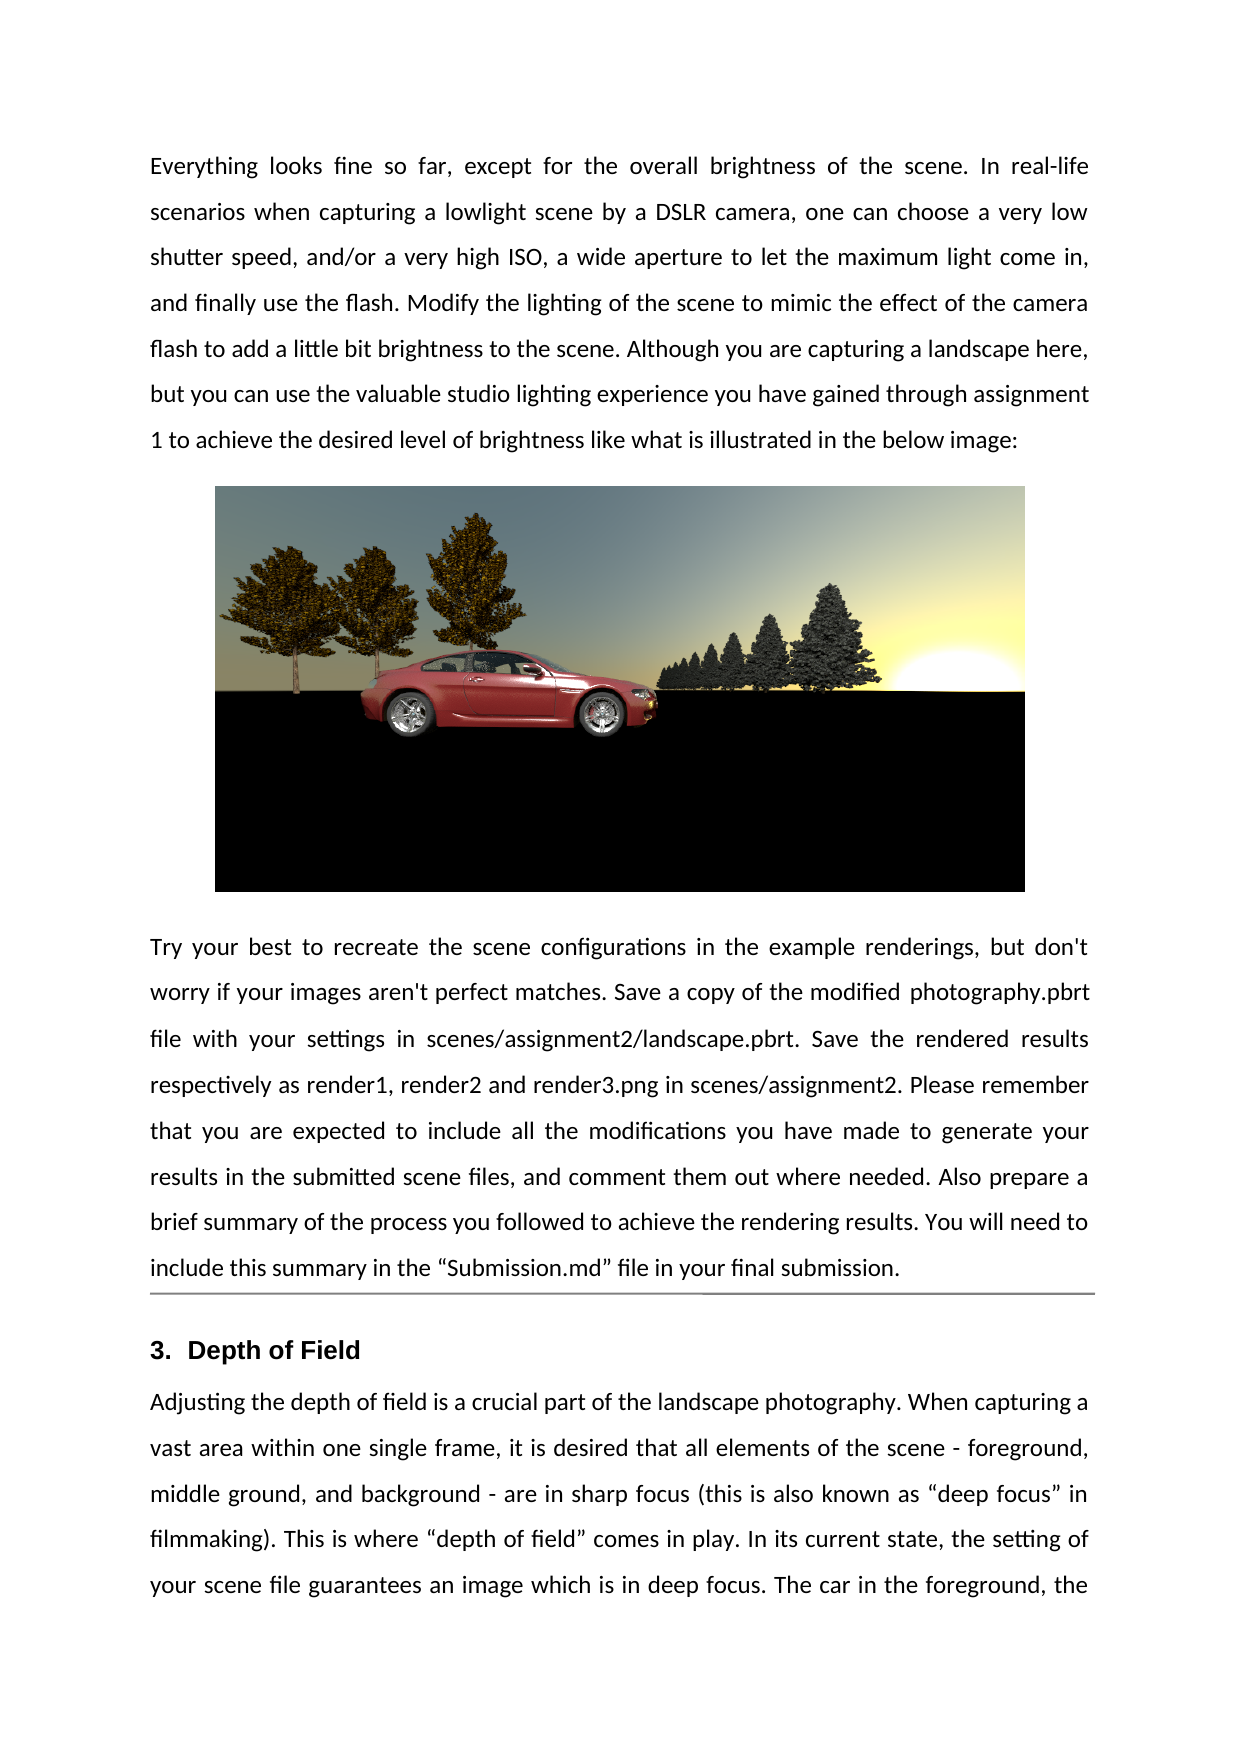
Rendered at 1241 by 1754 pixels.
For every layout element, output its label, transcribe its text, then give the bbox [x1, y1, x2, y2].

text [150, 1386, 1090, 1600]
text Try your best to recreate the scene configurations in the example renderings, but don't worry if your images aren't perfect matches. Save a copy of the modified photography.pbrt file with your settings in scenes/assignment2/landscape.pbrt. Save the rendered results respectively as render1, render2 and render3.png in scenes/assignment2. Please remember that you are expected to include all the modifications you have made to generate your results in the submitted scene files, and comment them out where needed. Also prepare a brief summary of the process you followed to achieve the rendering results. You will need to include this summary in the “Submission.md” file in your final submission. [150, 931, 1090, 1283]
list Depth of Field [150, 1335, 1090, 1365]
picture [215, 486, 1025, 892]
text Everything looks fine so far, except for the overall brightness of the scene. In real-life scenarios when capturing a lowlight scene by a DSLR camera, one can choose a very low shutter speed, and/or a very high ISO, a wide aperture to let the maximum light come in, and finally use the flash. Modify the lighting of the scene to mimic the effect of the camera flash to add a little bit brightness to the scene. Although you are capturing a landscape here, but you can use the valuable studio lighting experience you have gained through assignment 1 to achieve the desired level of brightness like what is illustrated in the below image: [150, 150, 1090, 455]
